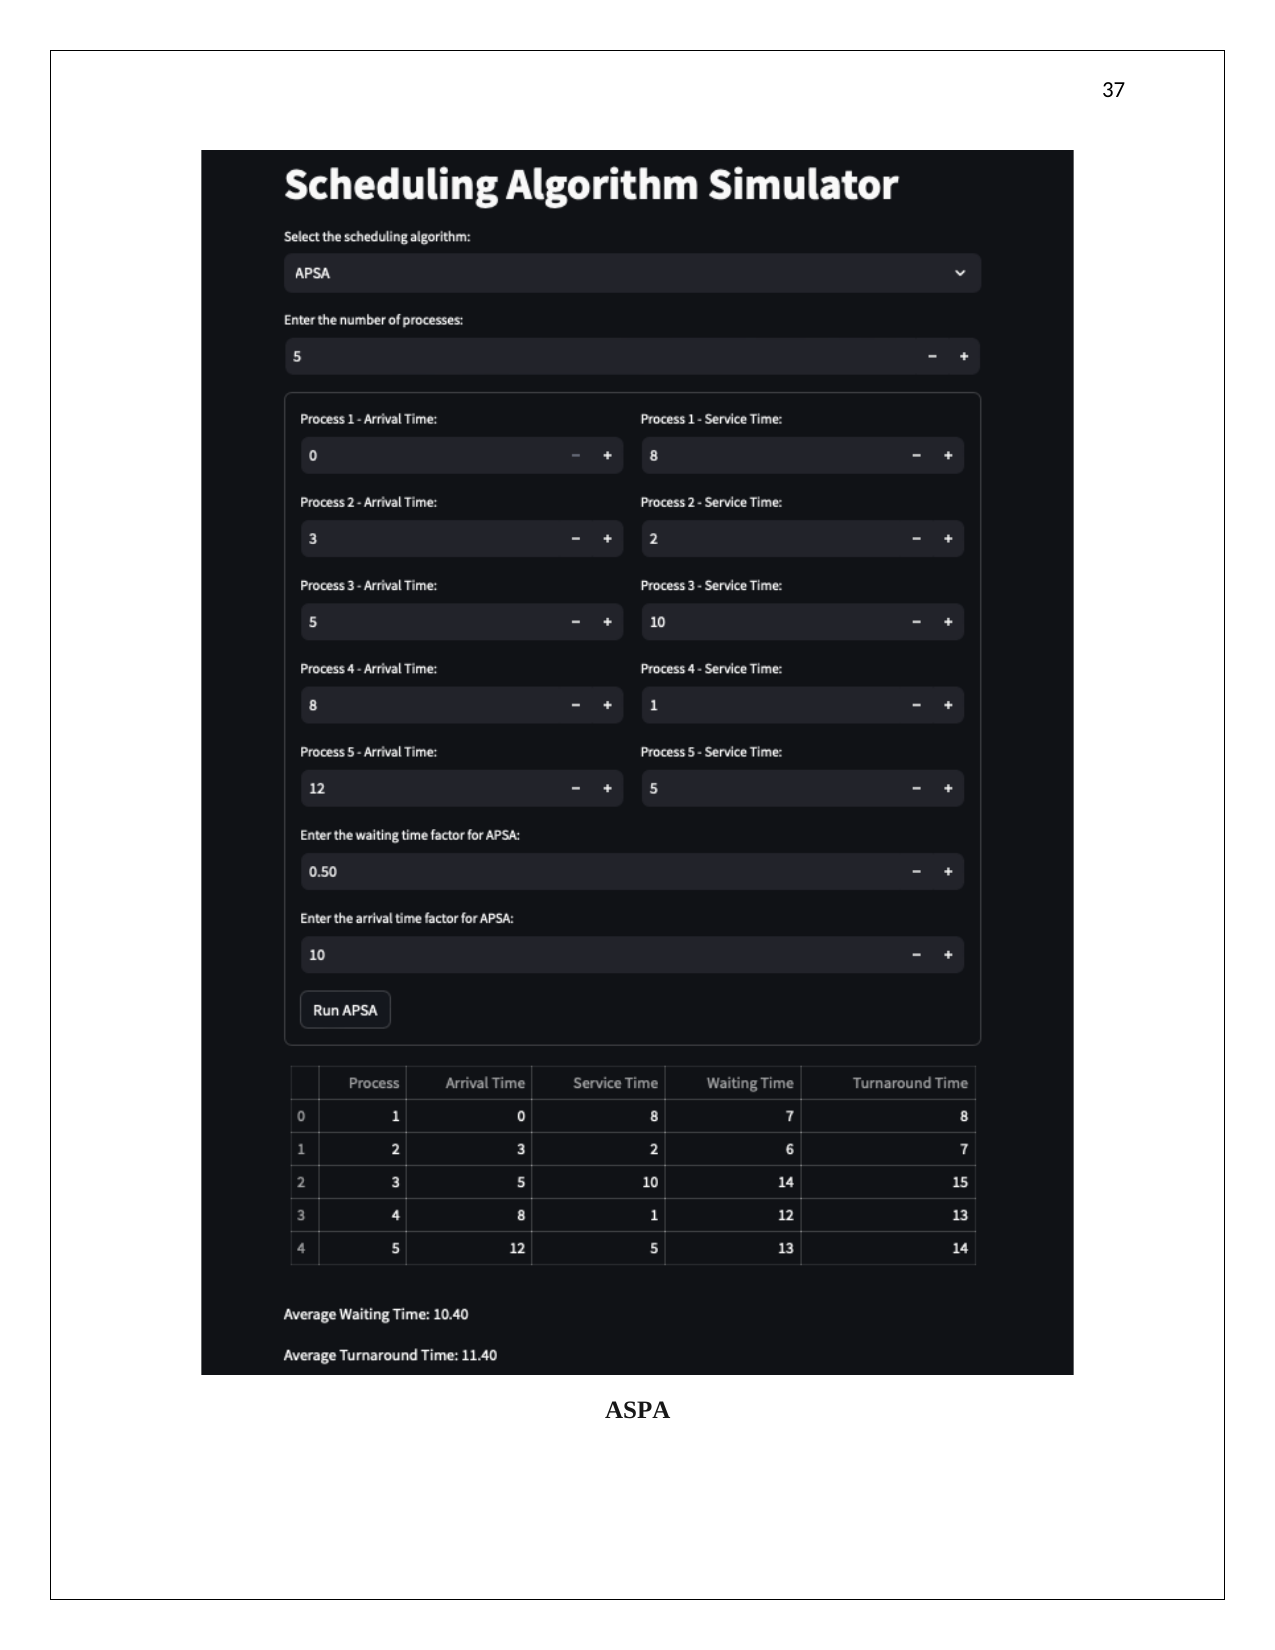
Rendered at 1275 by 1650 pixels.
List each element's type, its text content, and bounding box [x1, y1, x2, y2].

picture [201, 150, 1074, 1375]
text ASPA [150, 1395, 1125, 1423]
